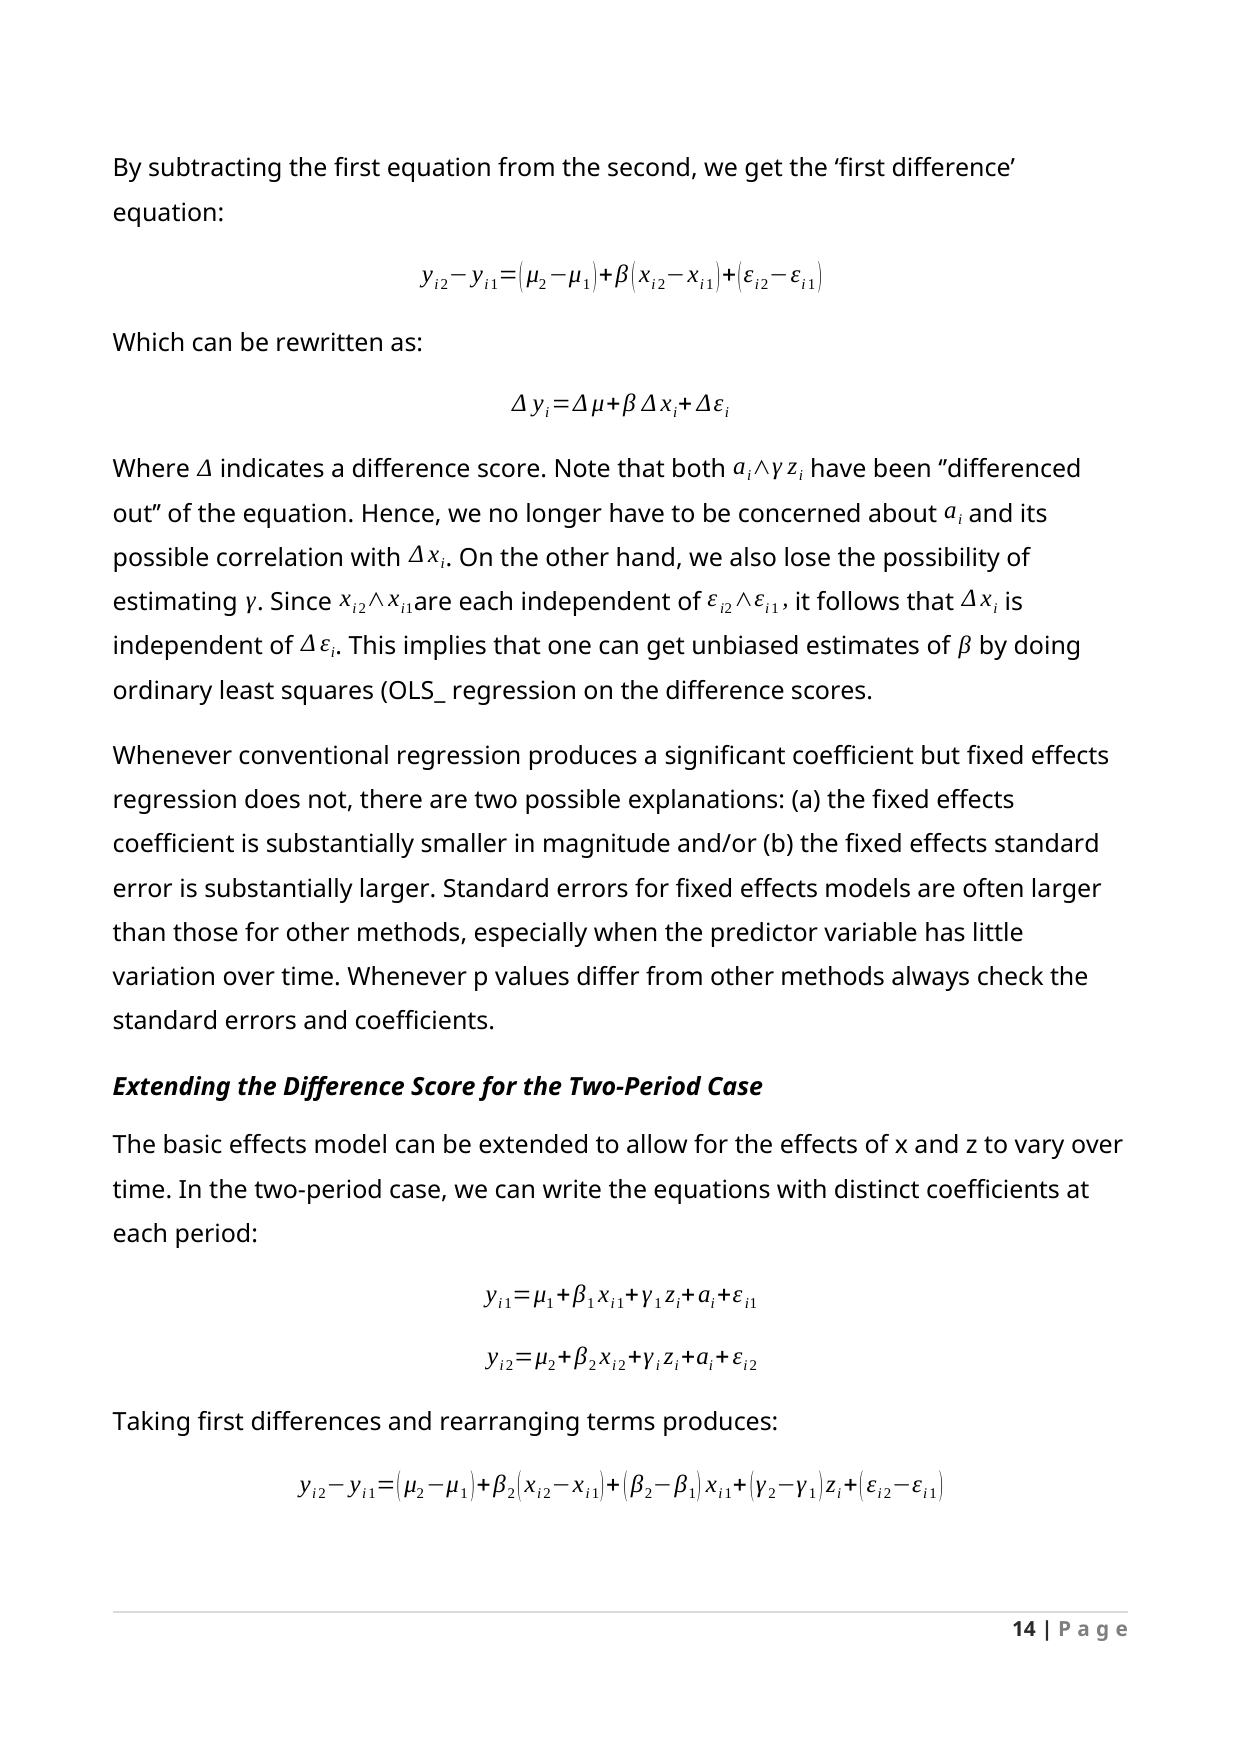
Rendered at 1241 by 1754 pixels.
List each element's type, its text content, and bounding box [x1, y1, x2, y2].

text The basic effects model can be extended to allow for the effects of x and z to vary over time. In the two-period case, we can write the equations with distinct coefficients at each period: [112, 1127, 1128, 1250]
text Whenever conventional regression produces a significant coefficient but fixed effects regression does not, there are two possible explanations: (a) the fixed effects coefficient is substantially smaller in magnitude and/or (b) the fixed effects standard error is substantially larger. Standard errors for fixed effects models are often larger than those for other methods, especially when the predictor variable has little variation over time. Whenever p values differ from other methods always check the standard errors and coefficients. [112, 737, 1128, 1037]
text Where indicates a difference score. Note that both have been ‘’differenced out’’ of the equation. Hence, we no longer have to be concerned about and its possible correlation with . On the other hand, we also lose the possibility of estimating . Since are each independent of it follows that is independent of . This implies that one can get unbiased estimates of by doing ordinary least squares (OLS_ regression on the difference scores. [112, 451, 1128, 706]
text Taking first differences and rearranging terms produces: [112, 1404, 1128, 1438]
subtitle Extending the Difference Score for the Two-Period Case [112, 1068, 1128, 1102]
text By subtracting the first equation from the second, we get the ‘first difference’ equation: [112, 150, 1128, 228]
text Which can be rewritten as: [112, 324, 1128, 358]
